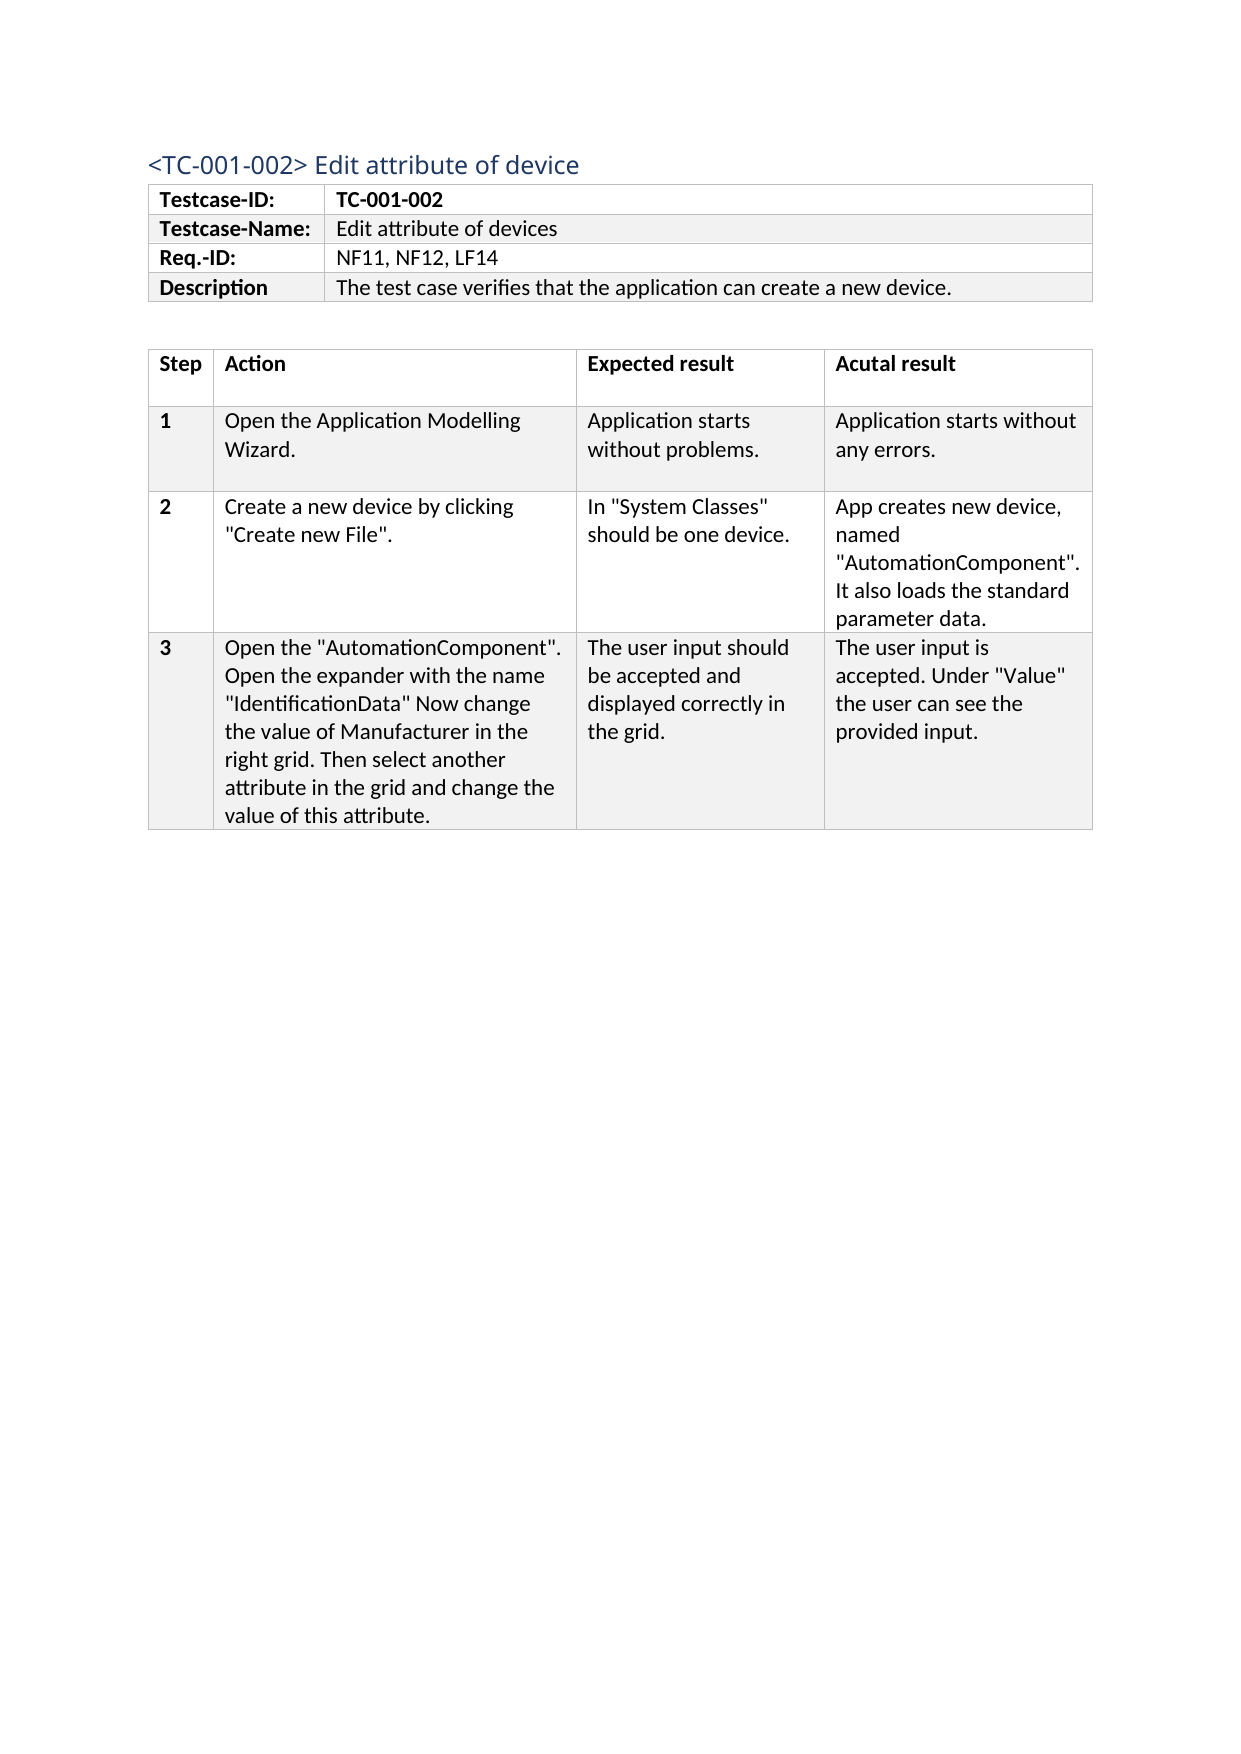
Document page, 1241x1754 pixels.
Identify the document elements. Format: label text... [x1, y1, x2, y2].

table_cell NF11, NF12, LF14 [325, 244, 1092, 272]
table_cell Open the "AutomationComponent". Open the expander with the name "IdentificationData" Now change the value of Manufacturer in the right grid. Then select another attribute in the grid and change the value of this attribute. [214, 633, 576, 829]
table_cell Testcase-Name: [149, 215, 324, 242]
table_cell The user input is accepted. Under "Value" the user can see the provided input. [825, 633, 1092, 829]
table_cell Create a new device by clicking "Create new File". [214, 492, 576, 632]
subtitle <TC-001-002> Edit attribute of device [148, 148, 1093, 182]
table_cell Description [149, 273, 324, 301]
table_cell App creates new device, named "AutomationComponent". It also loads the standard parameter data. [825, 492, 1092, 632]
table_cell Application starts without problems. [577, 407, 824, 491]
table_cell The test case verifies that the application can create a new device. [325, 273, 1092, 301]
table_cell Req.-ID: [149, 244, 324, 272]
table_cell Open the Application Modelling Wizard. [214, 407, 576, 491]
table_cell 1 [149, 407, 213, 491]
table_header Step [149, 350, 213, 406]
table_header Testcase-ID: [149, 185, 324, 213]
table_header Acutal result [825, 350, 1092, 406]
table_cell Application starts without any errors. [825, 407, 1092, 491]
table_cell The user input should be accepted and displayed correctly in the grid. [577, 633, 824, 829]
table_cell Edit attribute of devices [325, 215, 1092, 242]
table_header Action [214, 350, 576, 406]
table_cell 2 [149, 492, 213, 632]
table_cell In "System Classes" should be one device. [577, 492, 824, 632]
table_header TC-001-002 [325, 185, 1092, 213]
table_header Expected result [577, 350, 824, 406]
table_cell 3 [149, 633, 213, 829]
